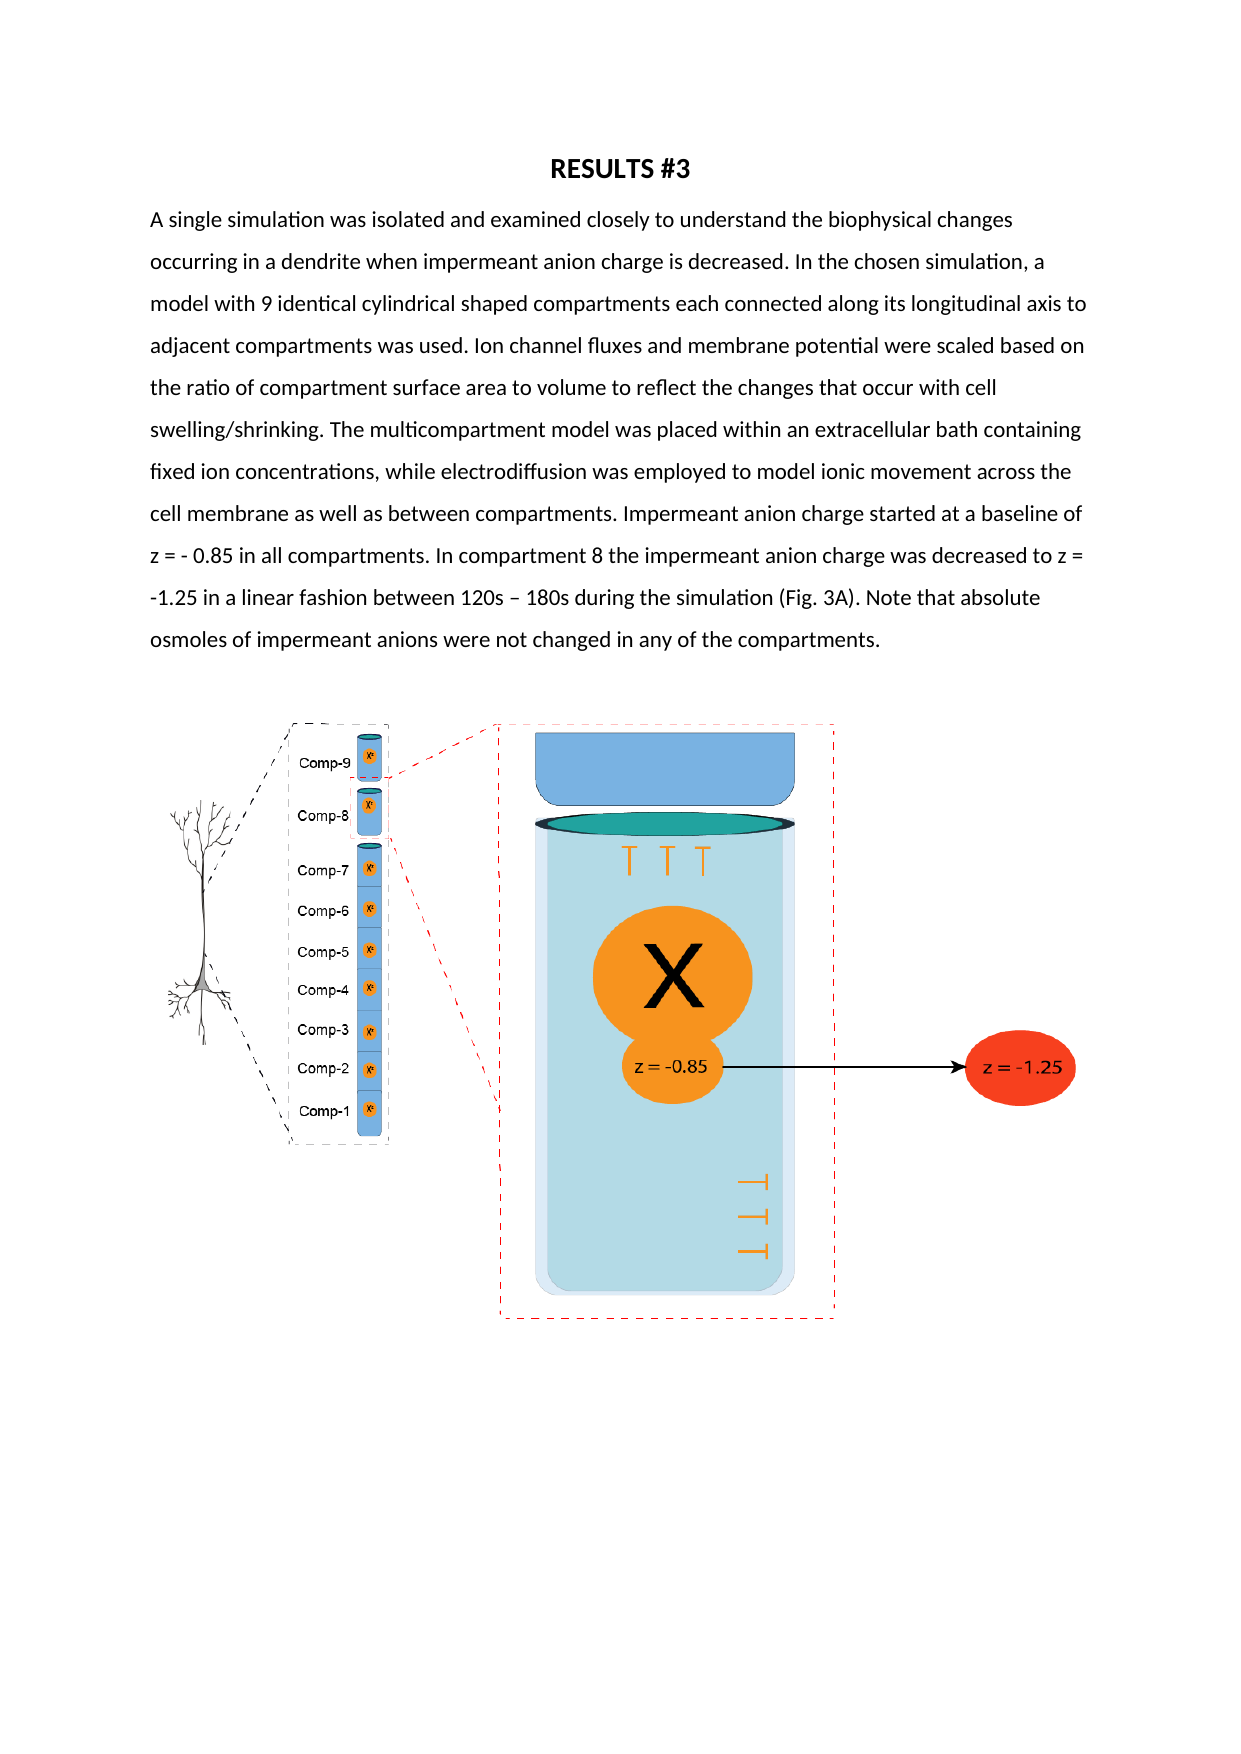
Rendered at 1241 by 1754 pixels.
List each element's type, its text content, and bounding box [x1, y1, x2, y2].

text A single simulation was isolated and examined closely to understand the biophysical changes occurring in a dendrite when impermeant anion charge is decreased. In the chosen simulation, a model with 9 identical cylindrical shaped compartments each connected along its longitudinal axis to adjacent compartments was used. Ion channel fluxes and membrane potential were scaled based on the ratio of compartment surface area to volume to reflect the changes that occur with cell swelling/shrinking. The multicompartment model was placed within an extracellular bath containing fixed ion concentrations, while electrodiffusion was employed to model ionic movement across the cell membrane as well as between compartments. Impermeant anion charge started at a baseline of z = - 0.85 in all compartments. In compartment 8 the impermeant anion charge was decreased to z = -1.25 in a linear fashion between 120s – 180s during the simulation (Fig. 3A). Note that absolute osmoles of impermeant anions were not changed in any of the compartments. [150, 205, 1090, 653]
picture [150, 683, 1184, 1329]
text RESULTS #3 [150, 150, 1090, 186]
